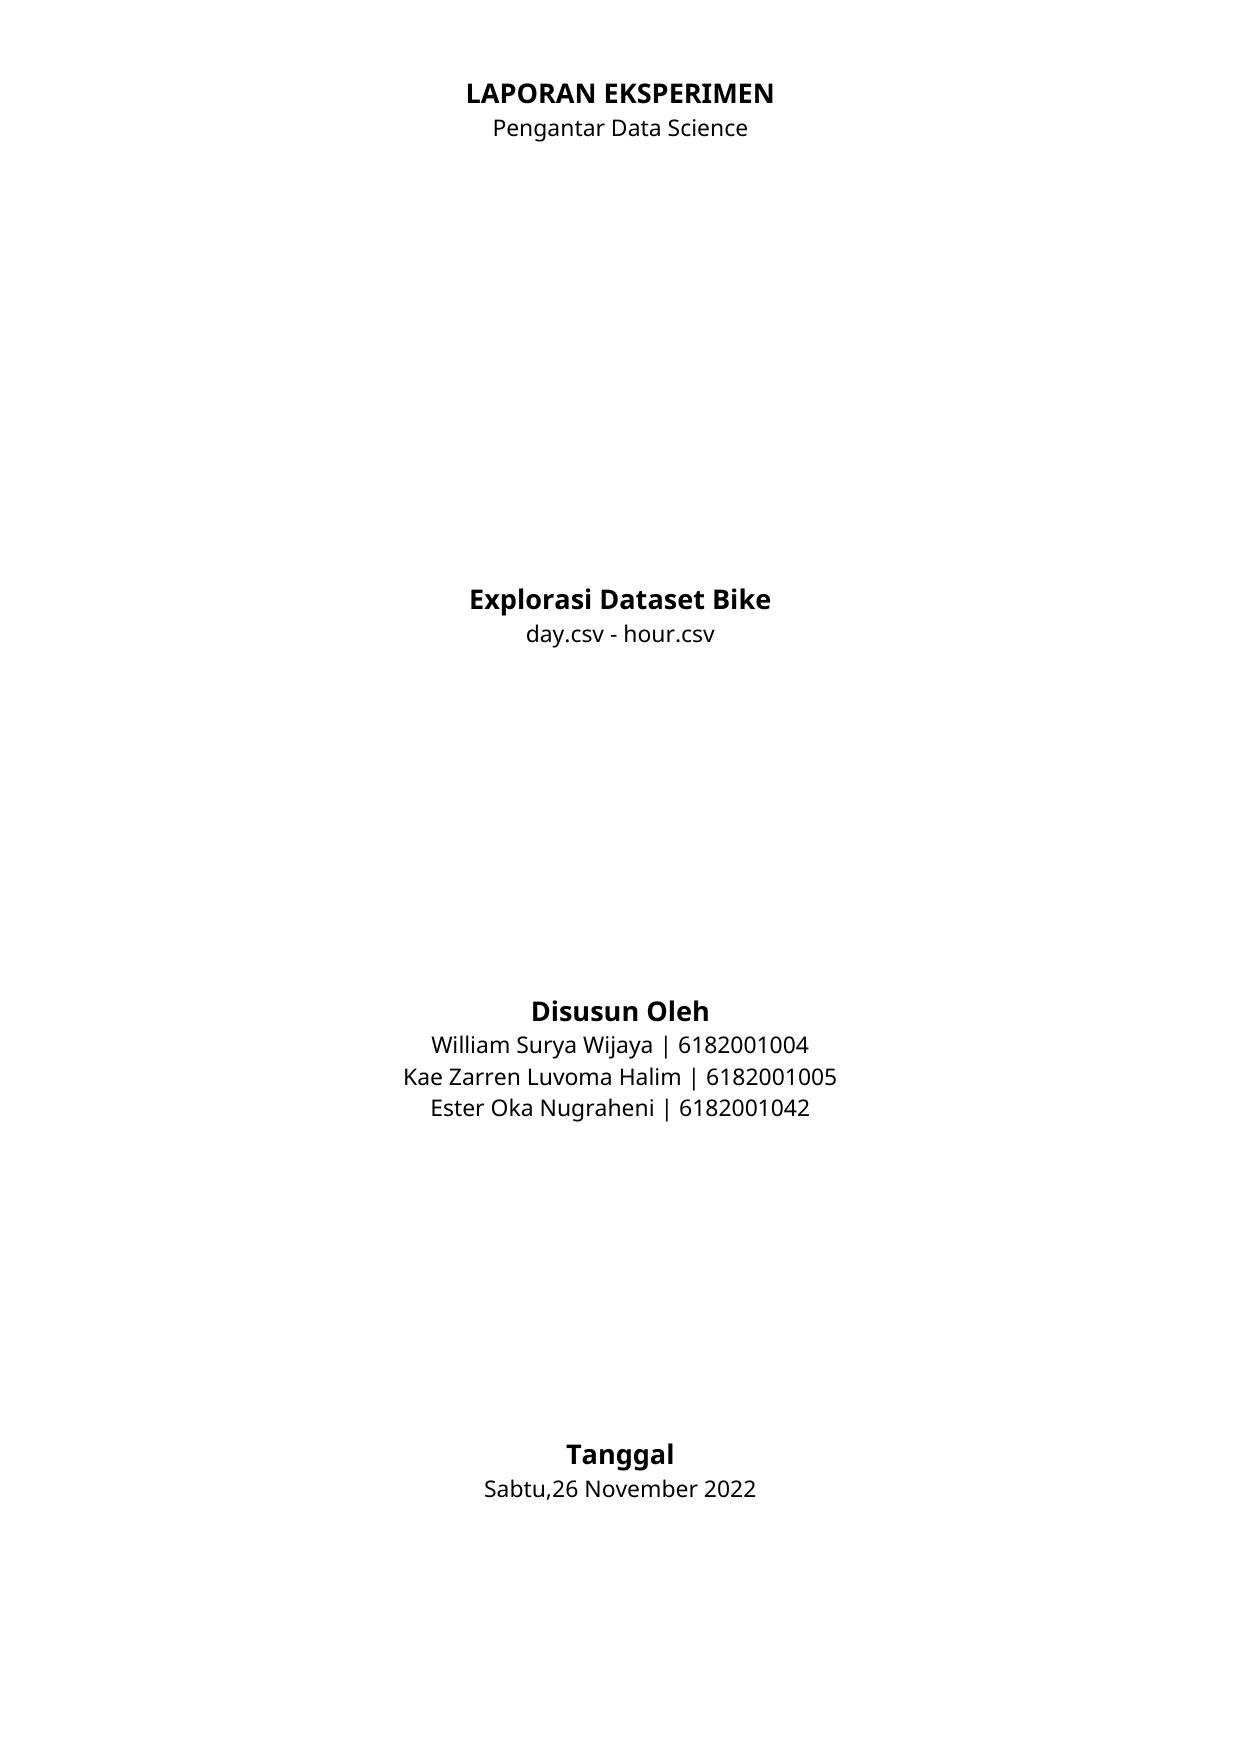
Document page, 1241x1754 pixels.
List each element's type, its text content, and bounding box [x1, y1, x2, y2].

text Explorasi Dataset Bike [75, 581, 1165, 617]
text Kae Zarren Luvoma Halim | 6182001005 [75, 1061, 1165, 1092]
text day.csv - hour.csv [75, 617, 1165, 649]
text William Surya Wijaya | 6182001004 [75, 1029, 1165, 1061]
text LAPORAN EKSPERIMEN [75, 75, 1165, 112]
text Sabtu,26 November 2022 [75, 1472, 1165, 1504]
text Ester Oka Nugraheni | 6182001042 [75, 1092, 1165, 1123]
text Pengantar Data Science [75, 112, 1165, 143]
text Disusun Oleh [75, 992, 1165, 1029]
text Tanggal [75, 1436, 1165, 1472]
